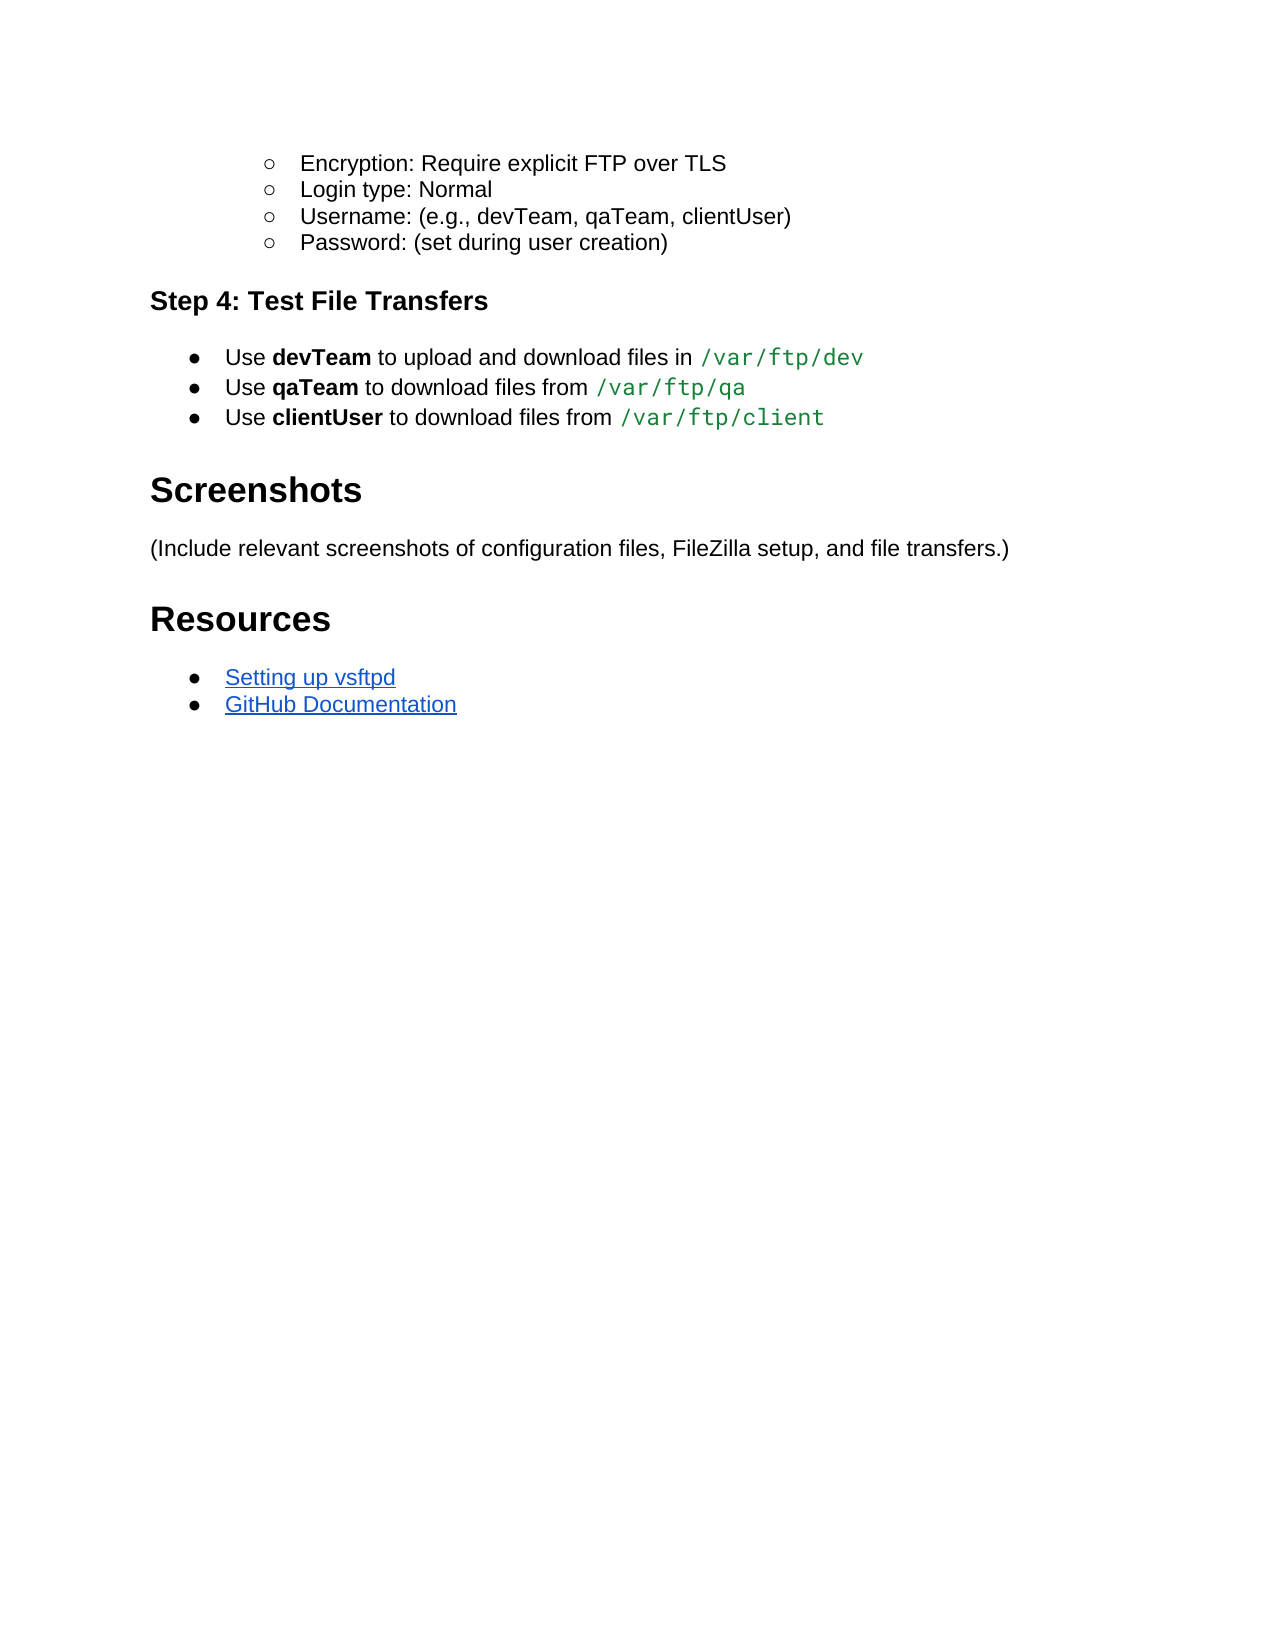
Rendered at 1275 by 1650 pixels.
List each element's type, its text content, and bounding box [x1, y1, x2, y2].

list Setting up vsftpd [187, 664, 1125, 691]
list Use devTeam to upload and download files in /var/ftp/dev [187, 341, 1125, 371]
subtitle Resources [150, 598, 1125, 639]
list GitHub Documentation [187, 691, 1125, 717]
list Use clientUser to download files from /var/ftp/client [187, 401, 1125, 431]
subtitle Step 4: Test File Transfers [150, 284, 1125, 316]
list Username: (e.g., devTeam, qaTeam, clientUser) [262, 203, 1125, 229]
subtitle Screenshots [150, 469, 1125, 510]
list Use qaTeam to download files from /var/ftp/qa [187, 371, 1125, 401]
list Encryption: Require explicit FTP over TLS [262, 150, 1125, 176]
text (Include relevant screenshots of configuration files, FileZilla setup, and file transfers.) [150, 535, 1125, 561]
list Login type: Normal [262, 176, 1125, 203]
list Password: (set during user creation) [262, 229, 1125, 255]
